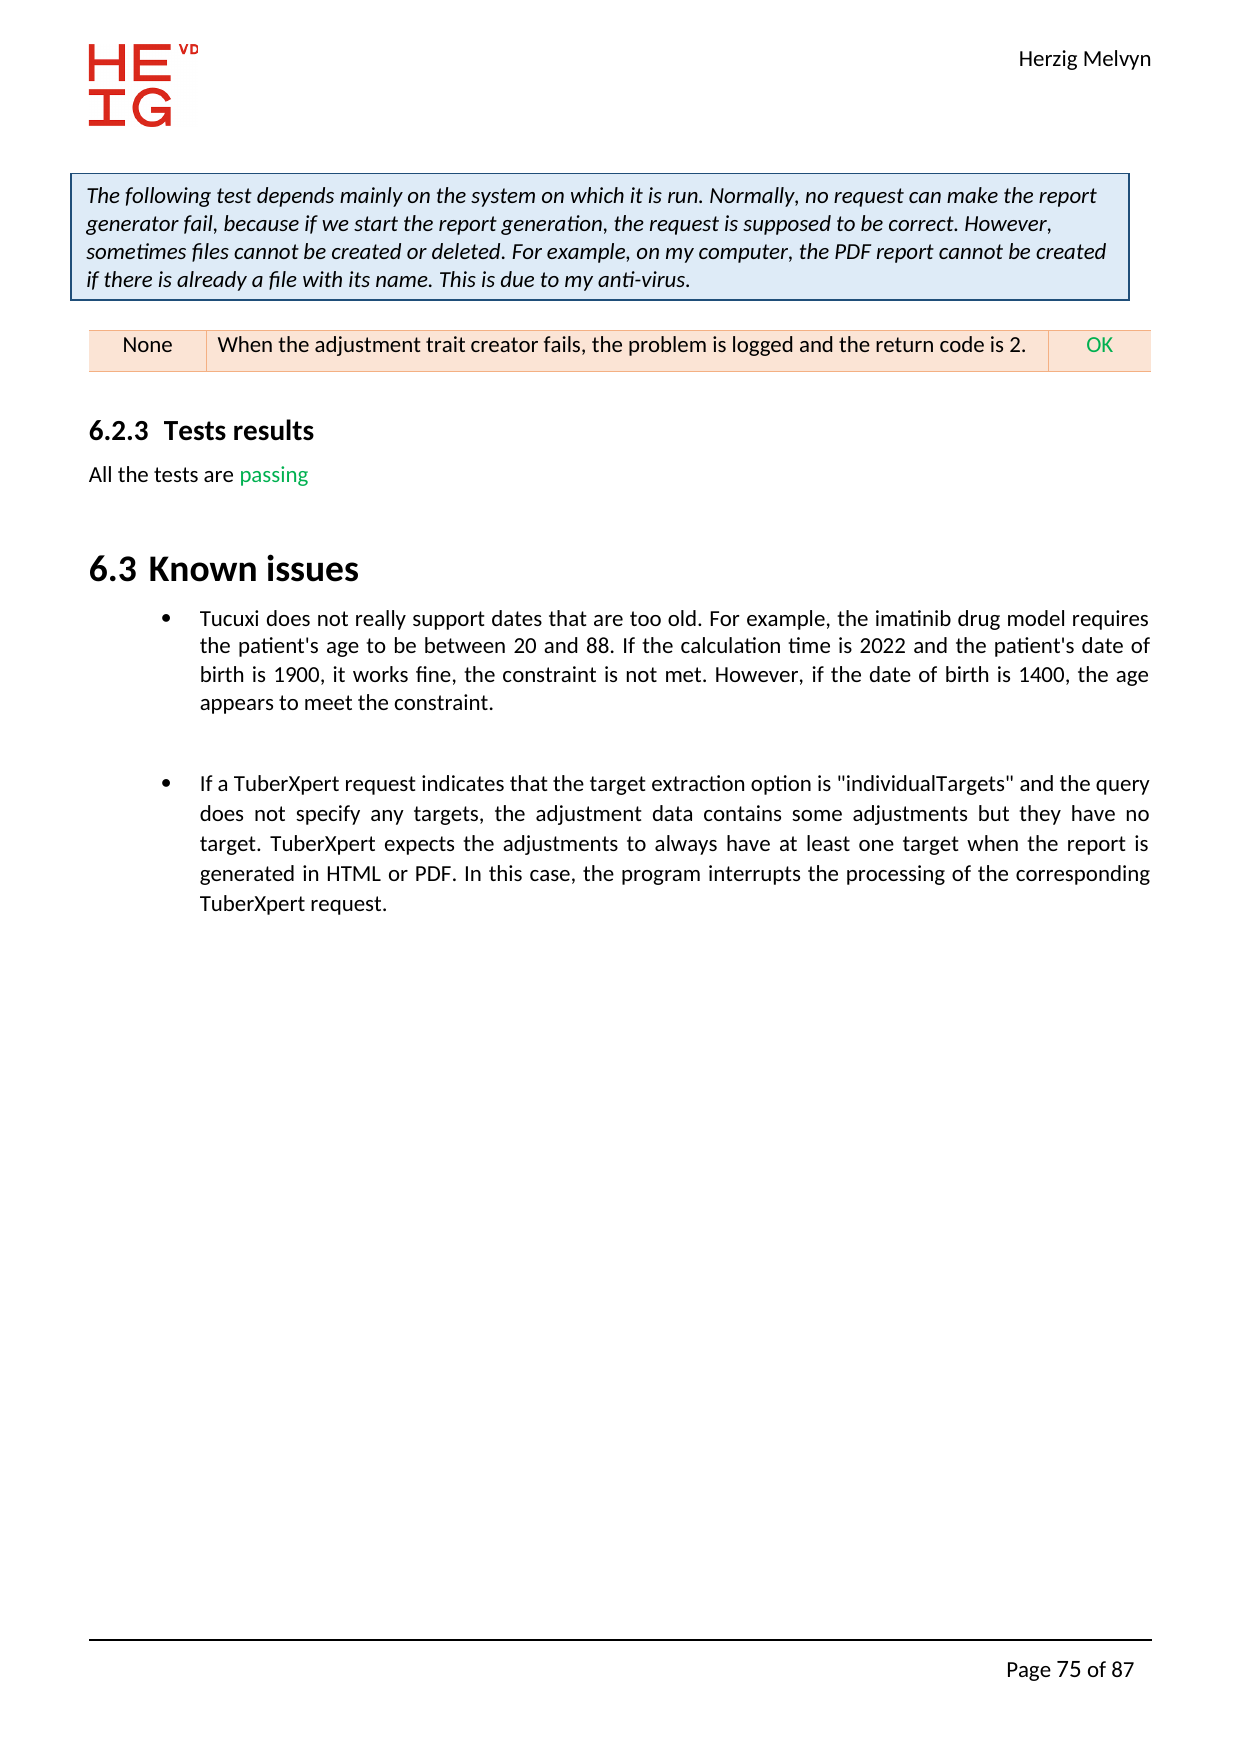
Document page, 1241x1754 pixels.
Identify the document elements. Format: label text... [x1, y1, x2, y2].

table_header OK [1049, 331, 1151, 371]
picture [88, 44, 198, 127]
subtitle Known issues [89, 545, 1152, 591]
table_header None [89, 331, 206, 371]
list Tucuxi does not really support dates that are too old. For example, the imatinib drug model requires the patient's age to be between 20 and 88. If the calculation time is 2022 and the patient's date of birth is 1900, it works fine, the constraint is not met. However, if the date of birth is 1400, the age appears to meet the constraint. [162, 604, 1152, 716]
table_header When the adjustment trait creator fails, the problem is logged and the return code is 2. [207, 331, 1048, 371]
text All the tests are passing [89, 460, 1152, 488]
list If a TuberXpert request indicates that the target extraction option is "individualTargets" and the query does not specify any targets, the adjustment data contains some adjustments but they have no target. TuberXpert expects the adjustments to always have at least one target when the report is generated in HTML or PDF. In this case, the program interrupts the processing of the corresponding TuberXpert request. [162, 769, 1152, 918]
subtitle Tests results [89, 412, 1152, 448]
